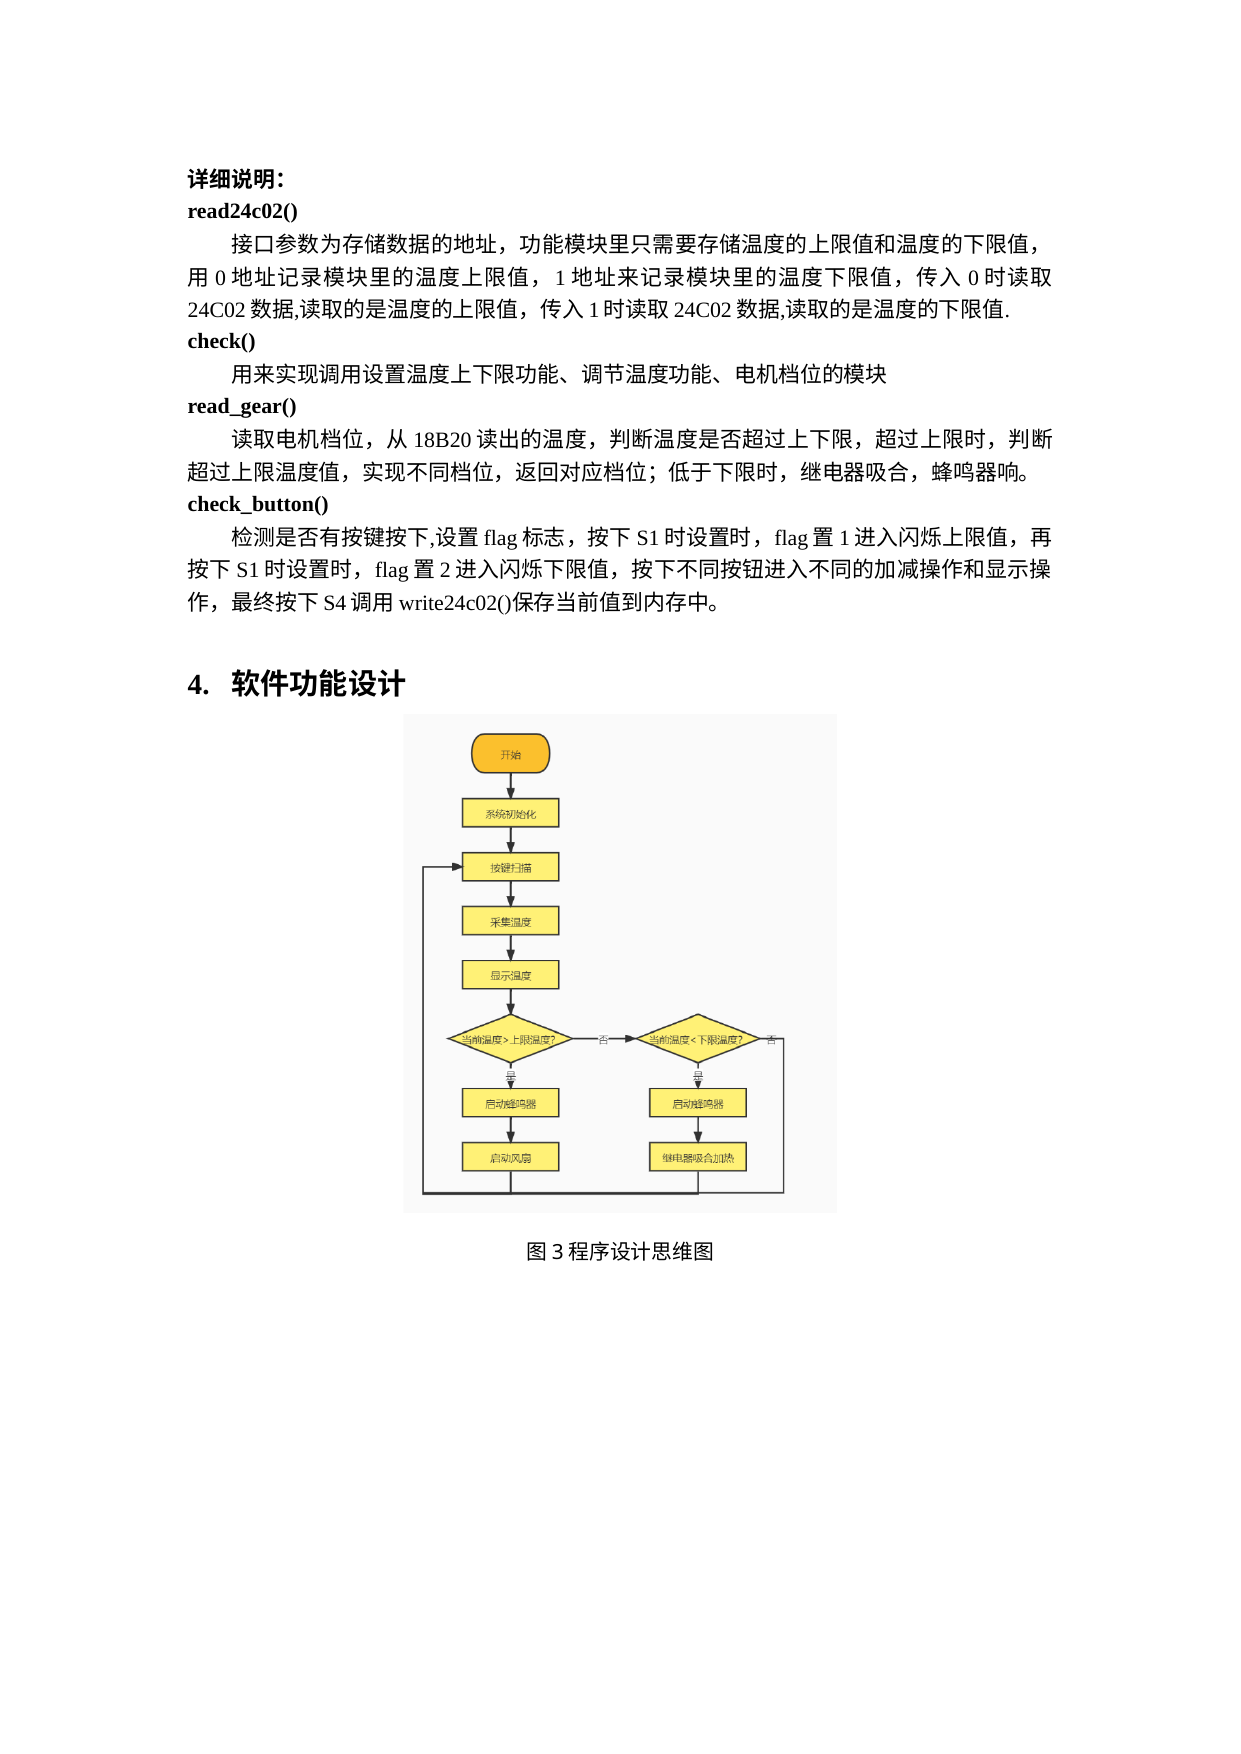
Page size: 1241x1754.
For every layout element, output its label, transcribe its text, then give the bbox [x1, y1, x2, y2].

text 详细说明： [187, 162, 1053, 194]
text 接口参数为存储数据的地址，功能模块里只需要存储温度的上限值和温度的下限值，用0地址记录模块里的温度上限值，1地址来记录模块里的温度下限值，传入0时读取24C02数据,读取的是温度的上限值，传入1时读取24C02数据,读取的是温度的下限值. [187, 227, 1053, 324]
picture [403, 714, 837, 1213]
subtitle 软件功能设计 [187, 649, 1053, 714]
text read_gear() [187, 389, 1053, 422]
text 检测是否有按键按下,设置flag标志，按下S1时设置时，flag置1进入闪烁上限值，再按下S1时设置时，flag置2进入闪烁下限值，按下不同按钮进入不同的加减操作和显示操作，最终按下S4调用write24c02()保存当前值到内存中。 [187, 519, 1053, 617]
text check() [187, 324, 1053, 357]
text read24c02() [187, 194, 1053, 227]
text check_button() [187, 487, 1053, 519]
text 图 3 程序设计思维图 [187, 1234, 1053, 1267]
text 用来实现调用设置温度上下限功能、调节温度功能、电机档位的模块 [187, 357, 1053, 389]
text 读取电机档位，从18B20读出的温度，判断温度是否超过上下限，超过上限时，判断超过上限温度值，实现不同档位，返回对应档位；低于下限时，继电器吸合，蜂鸣器响。 [187, 422, 1053, 487]
